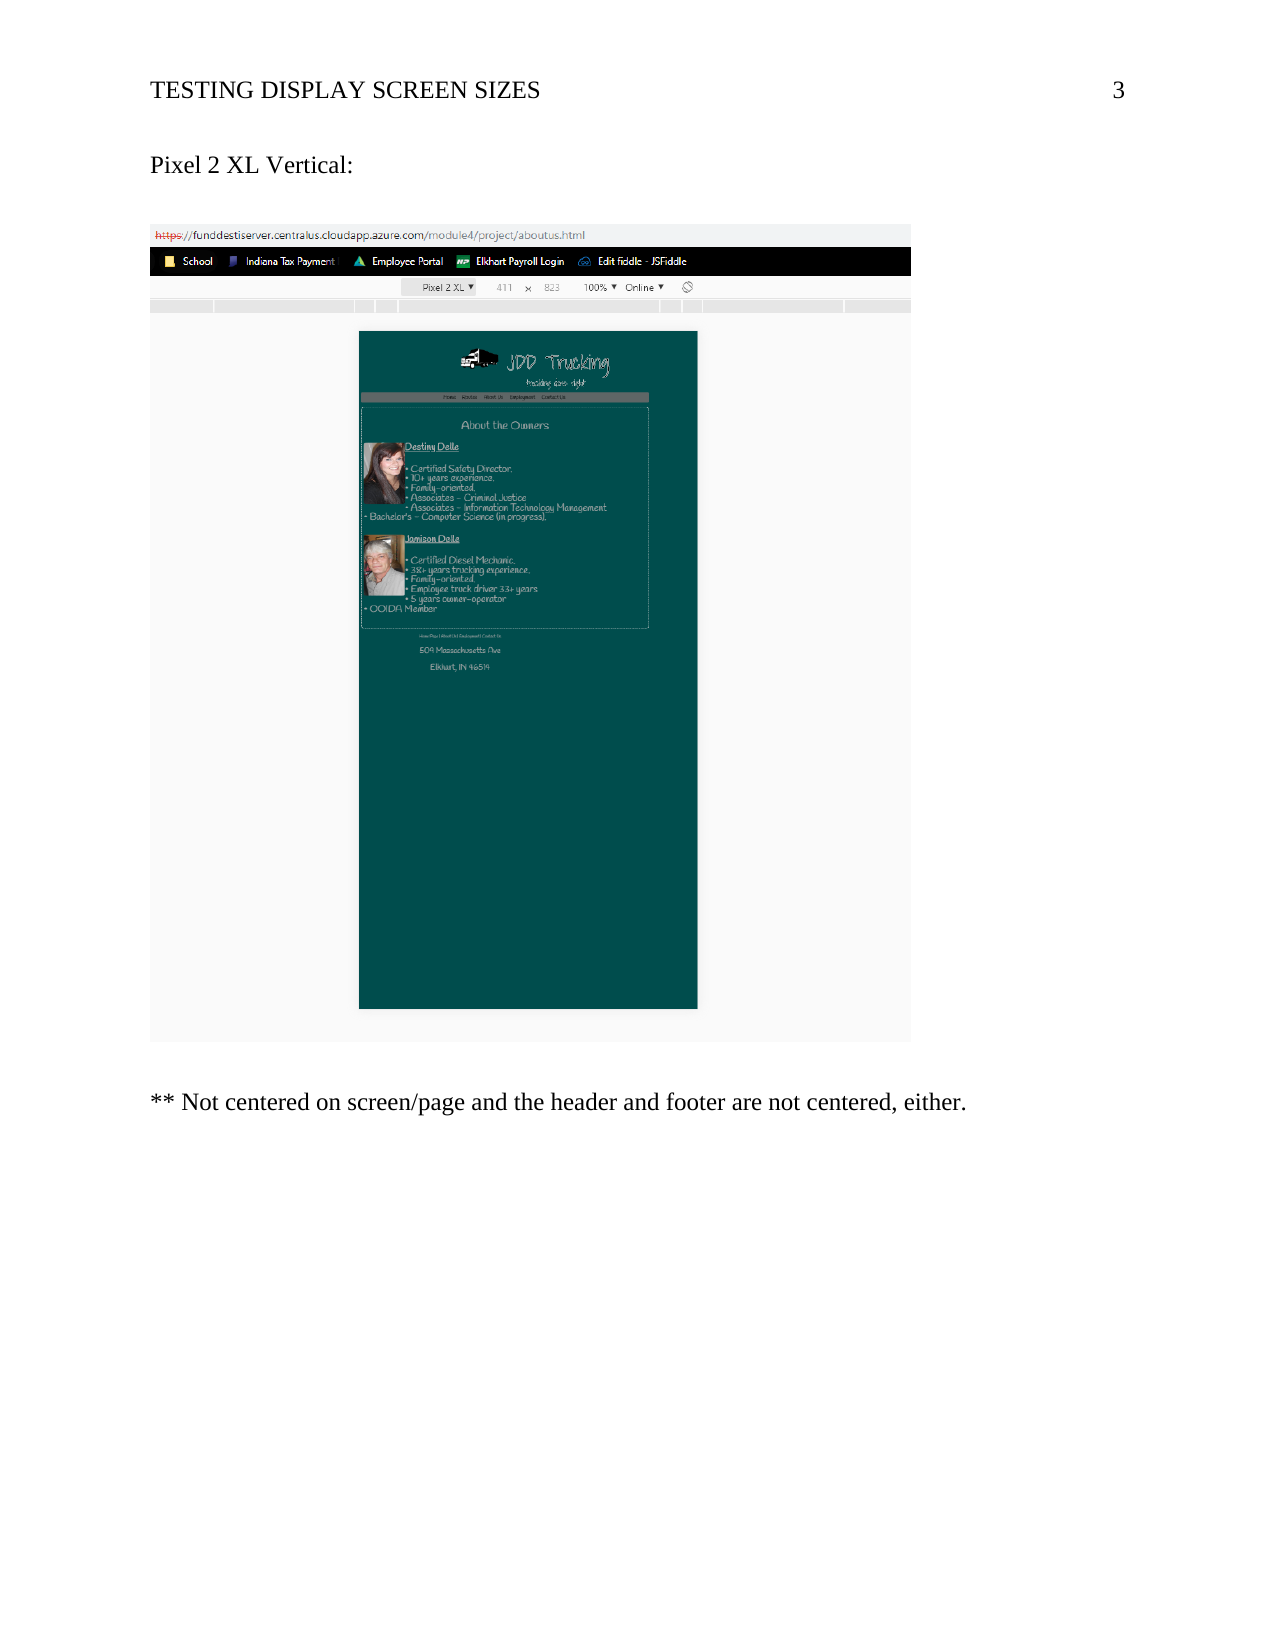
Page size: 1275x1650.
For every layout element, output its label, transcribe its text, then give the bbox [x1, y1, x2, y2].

picture [150, 224, 911, 1042]
text Pixel 2 XL Vertical: [150, 150, 1125, 179]
text ** Not centered on screen/page and the header and footer are not centered, either. [150, 1087, 1125, 1116]
